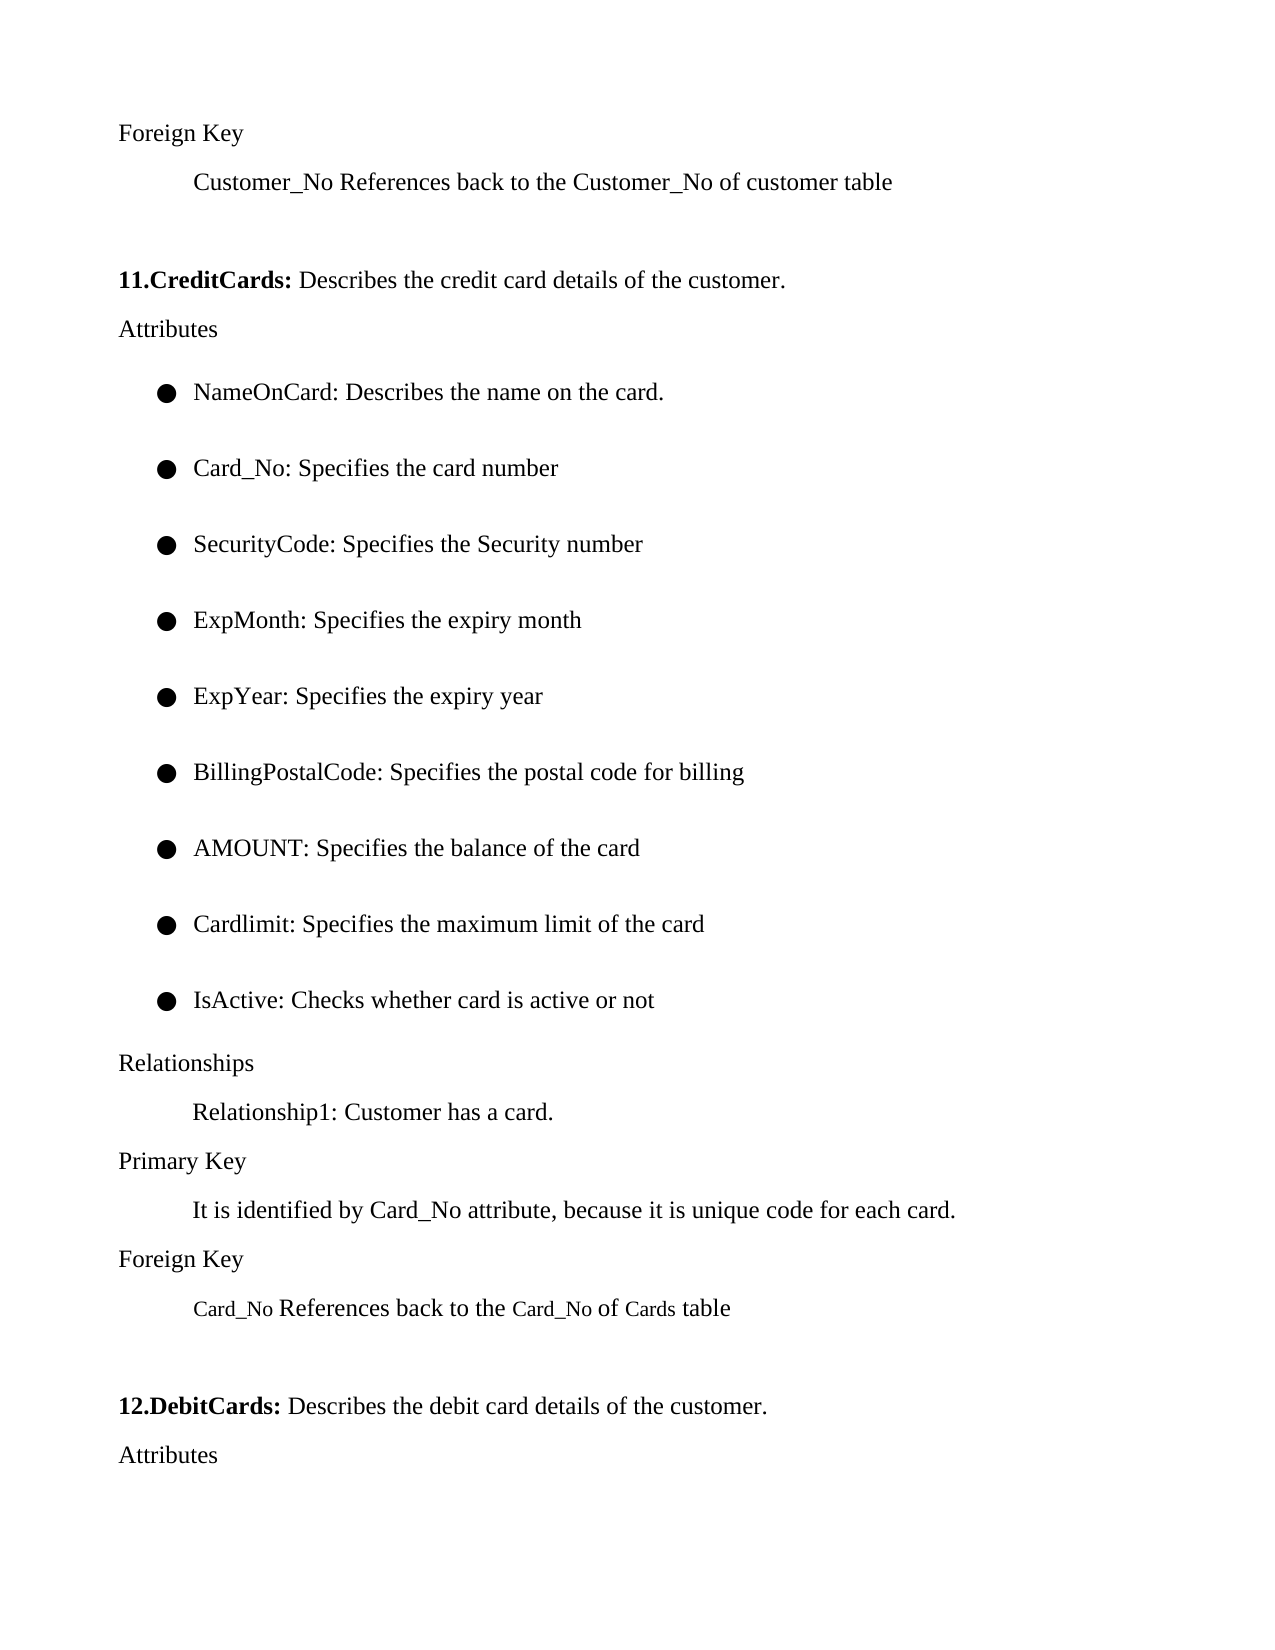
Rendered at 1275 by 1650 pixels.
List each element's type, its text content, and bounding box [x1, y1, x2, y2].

list ExpYear: Specifies the expiry year [156, 668, 1157, 719]
text Foreign Key [118, 118, 1157, 147]
list ExpMonth: Specifies the expiry month [156, 592, 1157, 643]
text It is identified by Card_No attribute, because it is unique code for each card. [118, 1195, 1157, 1224]
text 12.DebitCards: Describes the debit card details of the customer. [118, 1391, 1157, 1420]
text Attributes [118, 314, 1157, 343]
list Card_No: Specifies the card number [156, 439, 1157, 491]
text Relationships [118, 1048, 1157, 1077]
list SecurityCode: Specifies the Security number [156, 516, 1157, 567]
text 11.CreditCards: Describes the credit card details of the customer. [118, 265, 1157, 294]
list Cardlimit: Specifies the maximum limit of the card [156, 896, 1157, 947]
text Customer_No References back to the Customer_No of customer table [118, 167, 1157, 196]
text Primary Key [118, 1146, 1157, 1175]
text Relationship1: Customer has a card. [118, 1097, 1157, 1126]
list IsActive: Checks whether card is active or not [156, 972, 1157, 1023]
list AMOUNT: Specifies the balance of the card [156, 820, 1157, 871]
text Foreign Key [118, 1244, 1157, 1273]
text Card_No References back to the Card_No of Cards table [118, 1293, 1157, 1322]
list NameOnCard: Describes the name on the card. [156, 363, 1157, 415]
list BillingPostalCode: Specifies the postal code for billing [156, 744, 1157, 795]
text Attributes [118, 1440, 1157, 1469]
